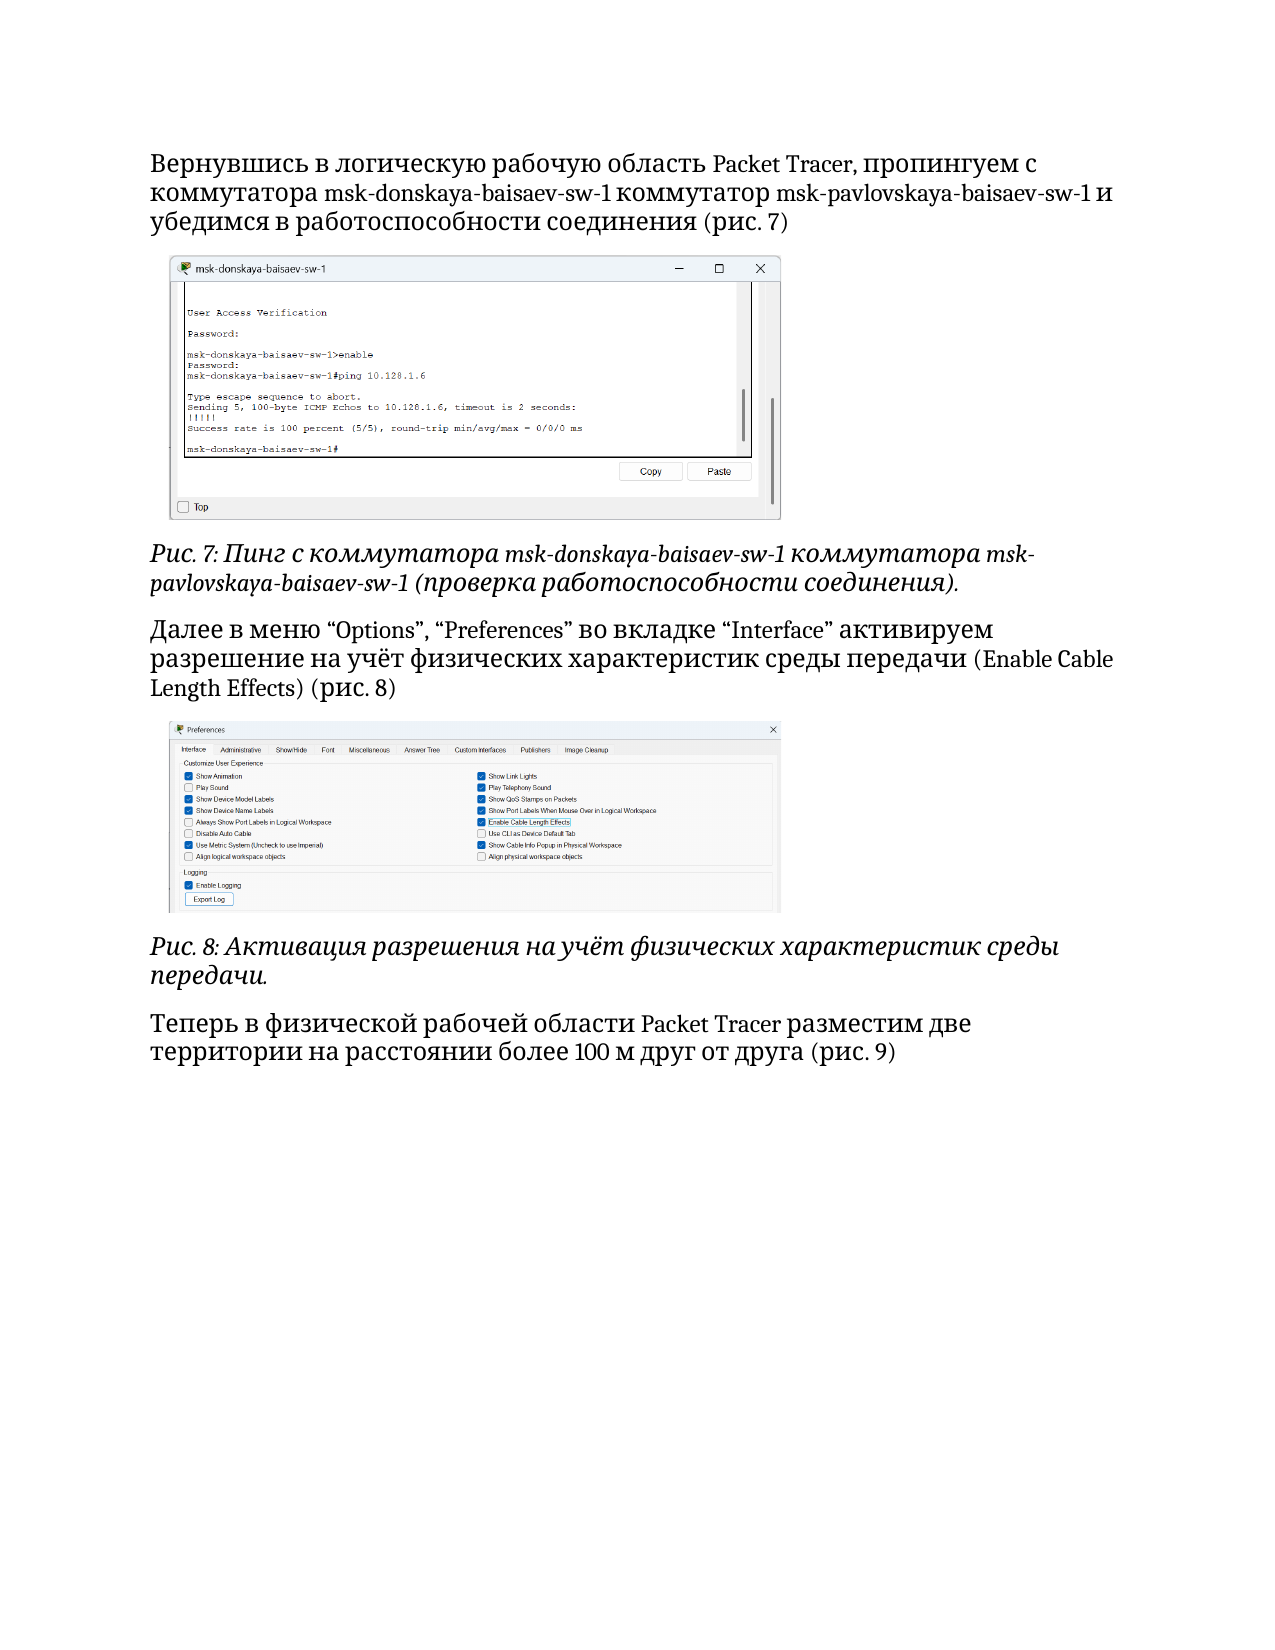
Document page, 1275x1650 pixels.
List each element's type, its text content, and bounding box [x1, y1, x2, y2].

picture [168, 255, 782, 520]
text Рис. 8: Активация разрешения на учёт физических характеристик среды передачи. [150, 933, 1125, 991]
text Далее в меню “Options”, “Preferences” во вкладке “Interface” активируем разрешение на учёт физических характеристик среды передачи (Enable Cable Length Effects) (рис. 8) [150, 616, 1125, 702]
picture [168, 721, 782, 913]
text Вернувшись в логическую рабочую область Packet Tracer, пропингуем с коммутатора msk-donskaya-baisaev-sw-1 коммутатор msk-pavlovskaya-baisaev-sw-1 и убедимся в работоспособности соединения (рис. 7) [150, 150, 1125, 236]
text Рис. 7: Пинг с коммутатора msk-donskaya-baisaev-sw-1 коммутатора msk-pavlovskaya-baisaev-sw-1 (проверка работоспособности соединения). [150, 540, 1125, 597]
text Теперь в физической рабочей области Packet Tracer разместим две территории на расстоянии более 100 м друг от друга (рис. 9) [150, 1009, 1125, 1067]
